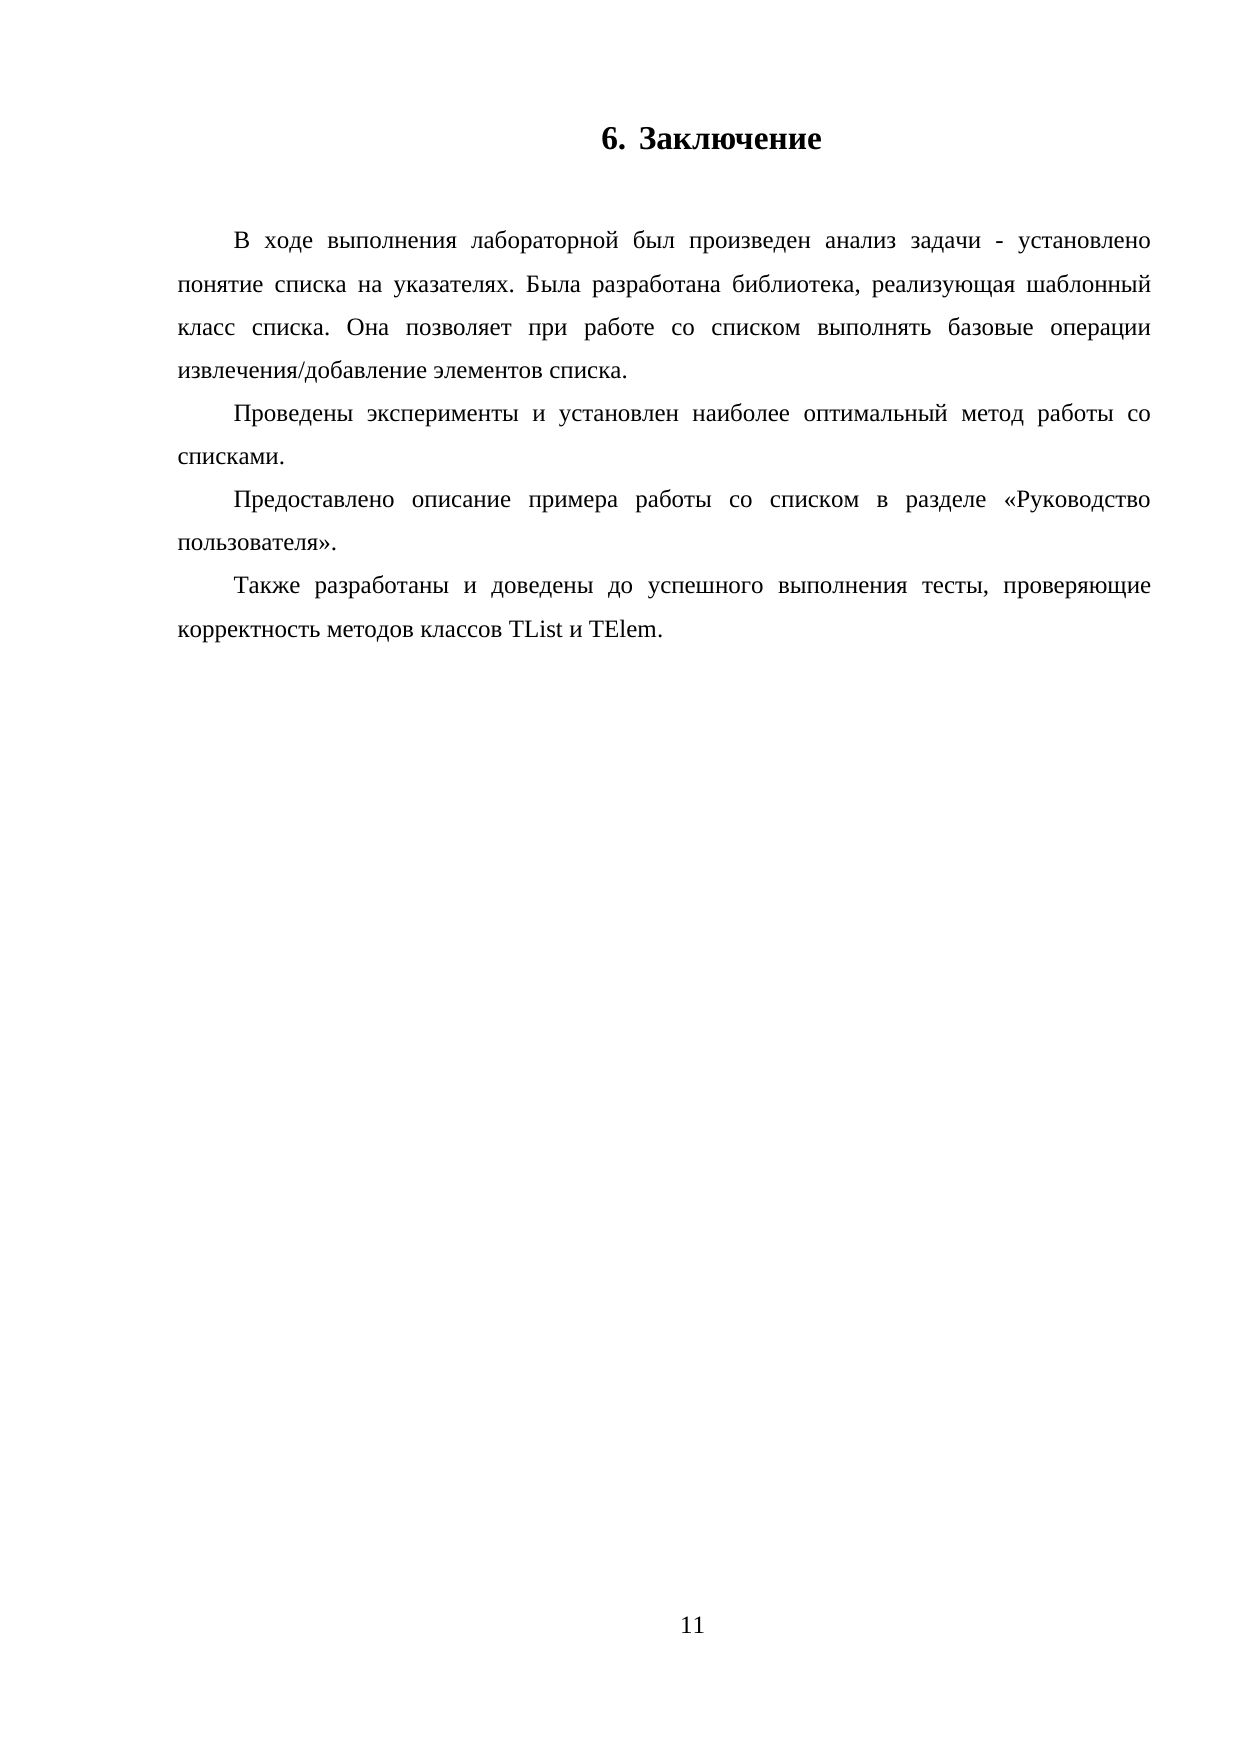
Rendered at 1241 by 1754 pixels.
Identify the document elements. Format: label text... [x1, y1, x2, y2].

subtitle Заключение [271, 118, 1152, 156]
text Также разработаны и доведены до успешного выполнения тесты, проверяющие корректность методов классов TList и TElem. [177, 571, 1152, 642]
text Предоставлено описание примера работы со списком в разделе «Руководство пользователя». [177, 484, 1152, 556]
text В ходе выполнения лабораторной был произведен анализ задачи - установлено понятие списка на указателях. Была разработана библиотека, реализующая шаблонный класс списка. Она позволяет при работе со списком выполнять базовые операции извлечения/добавление элементов списка. [177, 226, 1152, 384]
text Проведены эксперименты и установлен наиболее оптимальный метод работы со списками. [177, 398, 1152, 470]
